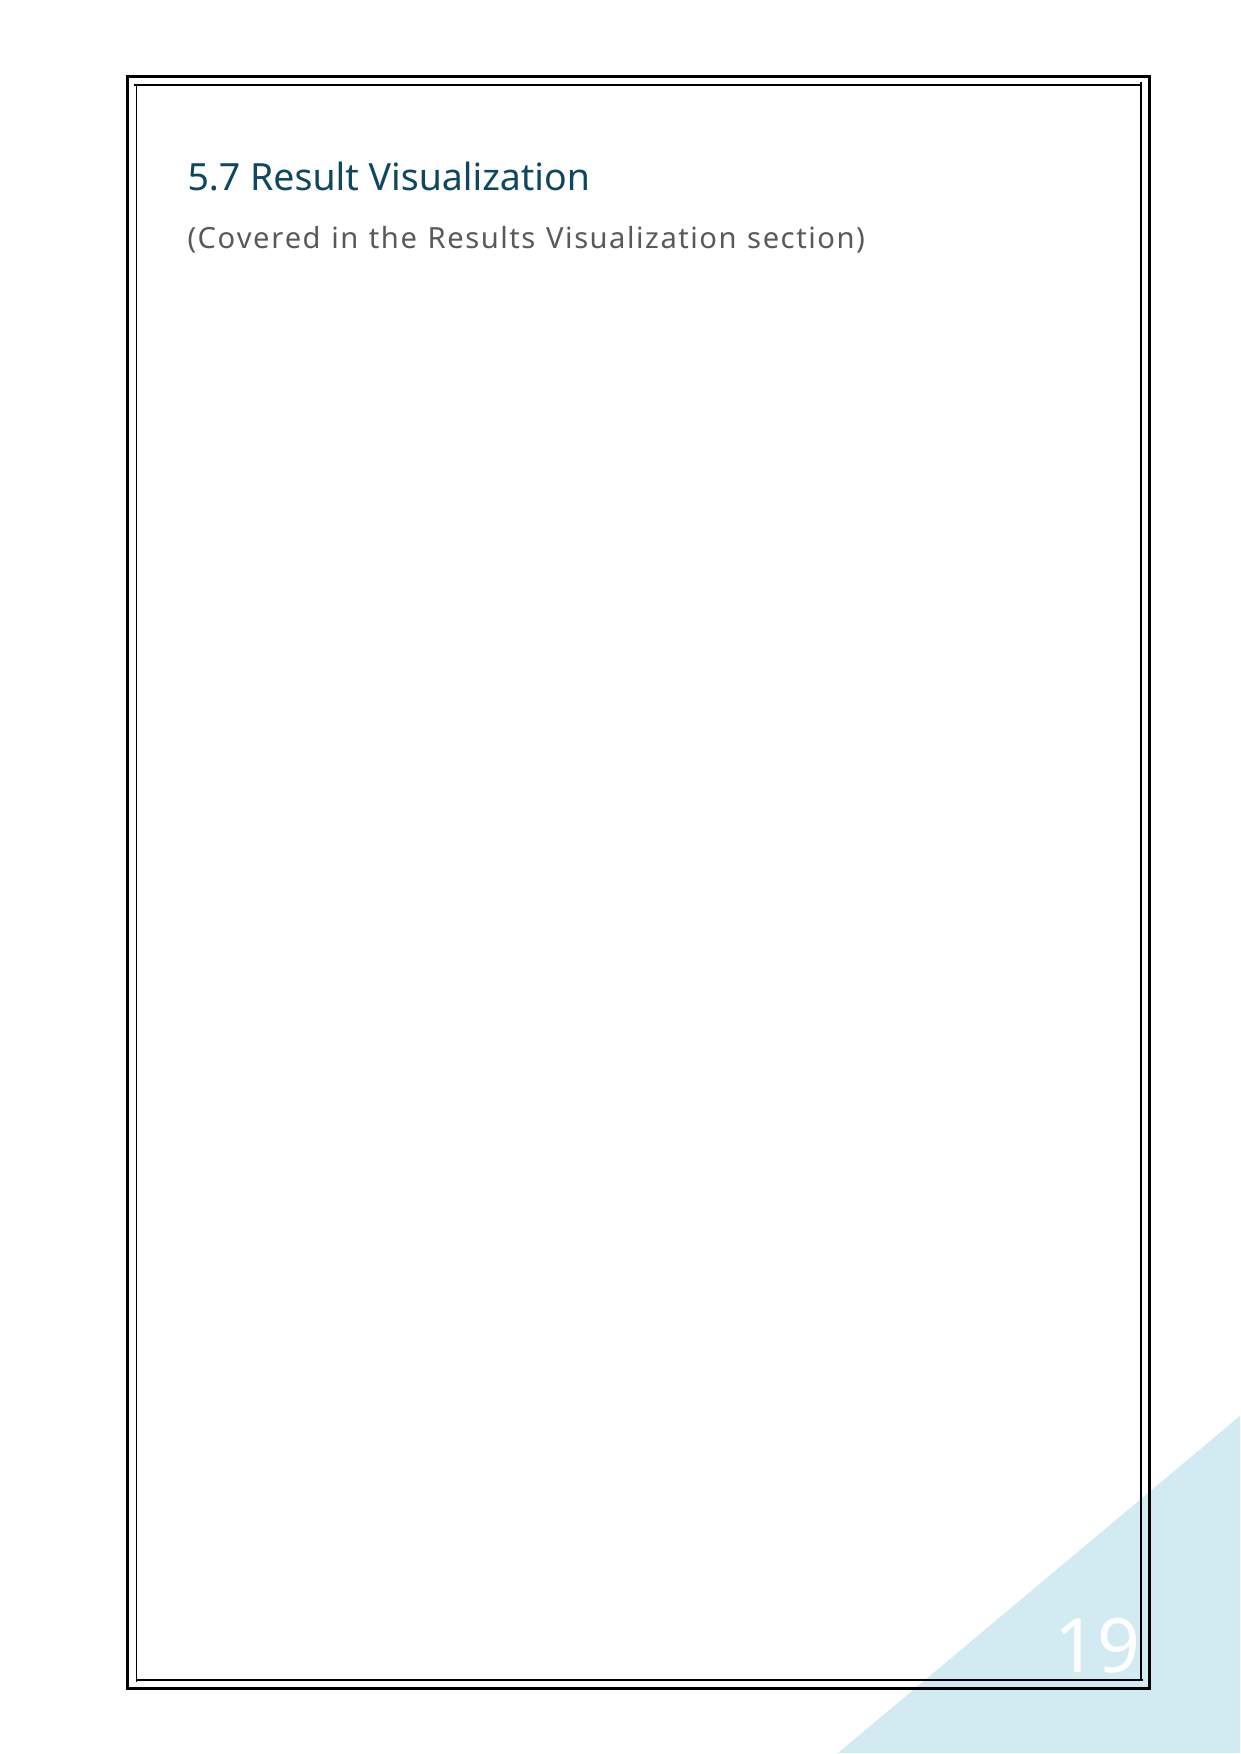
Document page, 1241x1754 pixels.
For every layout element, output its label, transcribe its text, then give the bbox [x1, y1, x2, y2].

subtitle (Covered in the Results Visualization section) [187, 217, 1090, 257]
subtitle 5.7 Result Visualization [187, 150, 1090, 201]
